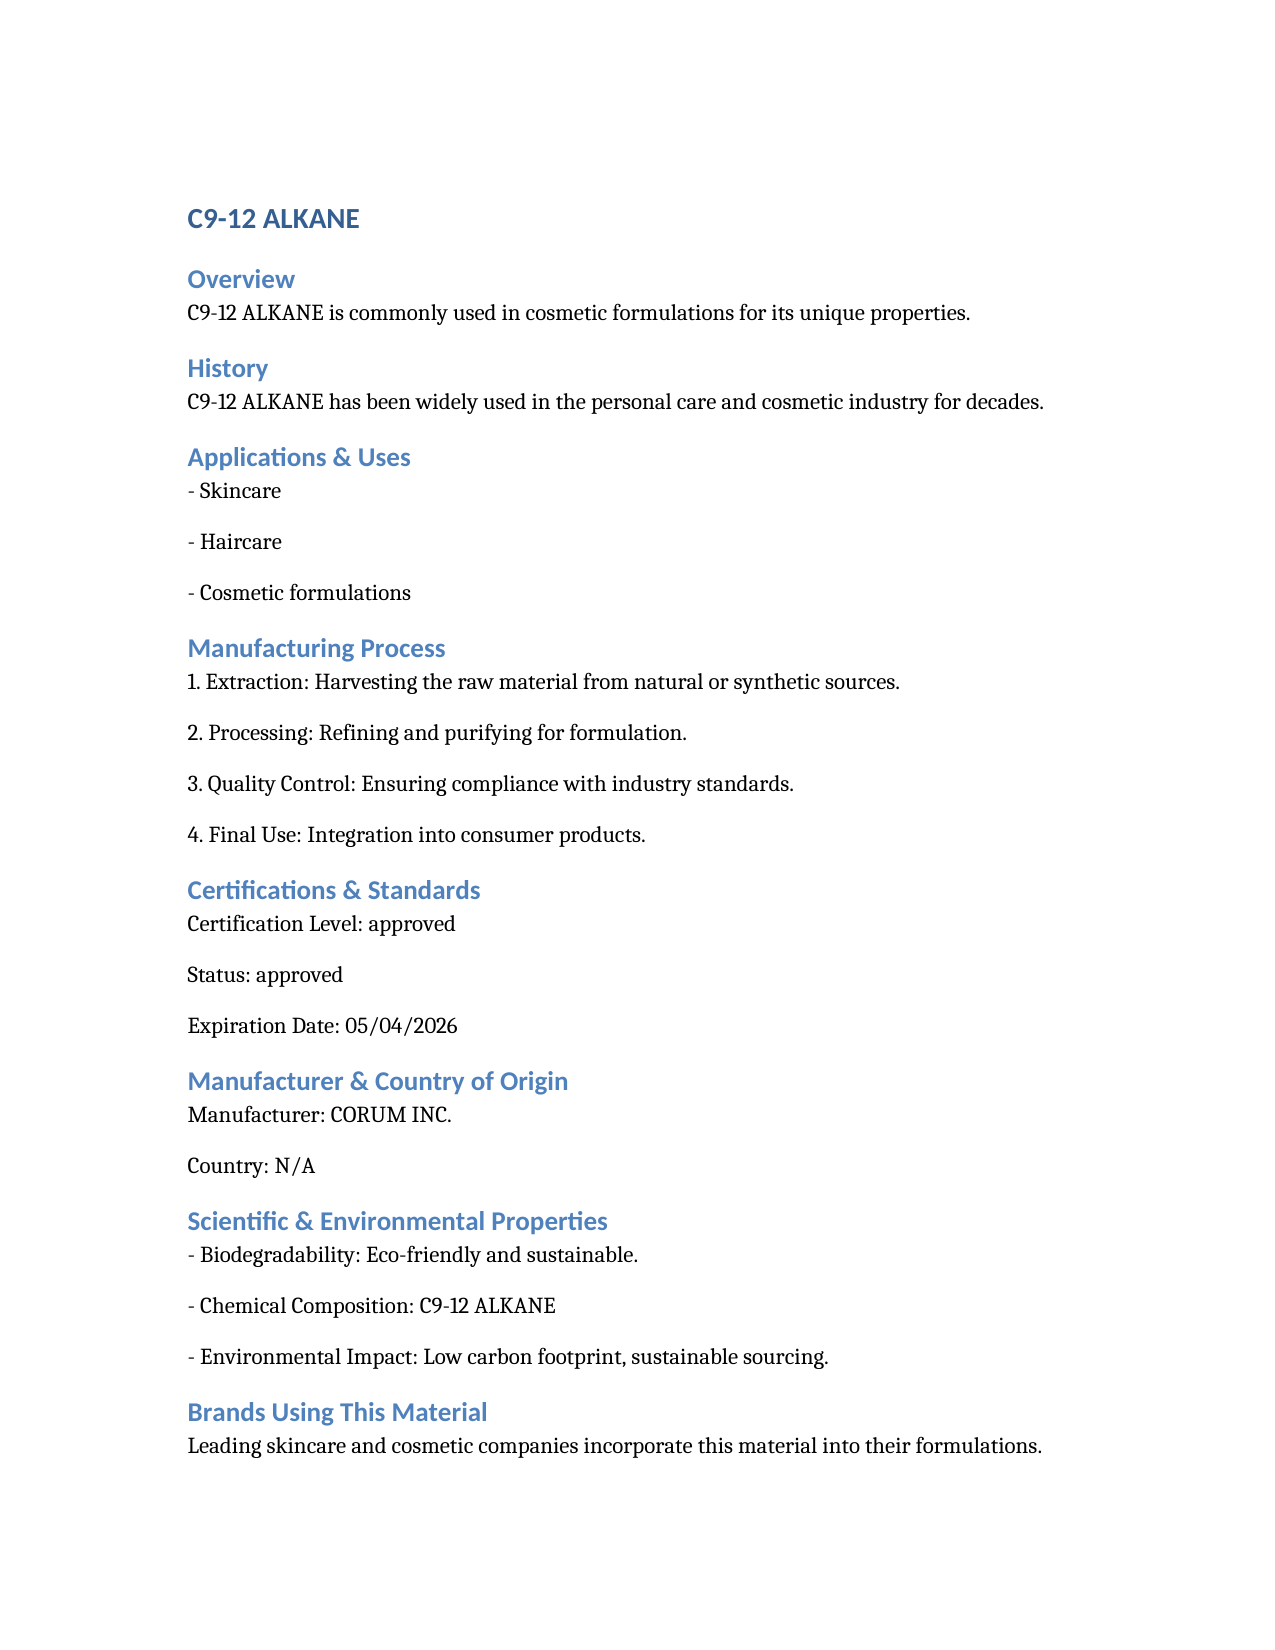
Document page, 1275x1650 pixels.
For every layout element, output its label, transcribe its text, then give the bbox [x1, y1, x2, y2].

text Status: approved [187, 962, 1087, 988]
subtitle Manufacturer & Country of Origin [187, 1064, 1087, 1097]
text Expiration Date: 05/04/2026 [187, 1013, 1087, 1039]
subtitle Manufacturing Process [187, 631, 1087, 664]
text 1. Extraction: Harvesting the raw material from natural or synthetic sources. [187, 669, 1087, 695]
text C9-12 ALKANE is commonly used in cosmetic formulations for its unique properties. [187, 300, 1087, 326]
text - Skincare [187, 478, 1087, 504]
subtitle Scientific & Environmental Properties [187, 1204, 1087, 1237]
subtitle C9-12 ALKANE [187, 200, 1087, 236]
text 4. Final Use: Integration into consumer products. [187, 822, 1087, 848]
text 2. Processing: Refining and purifying for formulation. [187, 720, 1087, 746]
subtitle Certifications & Standards [187, 873, 1087, 906]
text Manufacturer: CORUM INC. [187, 1102, 1087, 1128]
text C9-12 ALKANE has been widely used in the personal care and cosmetic industry for decades. [187, 389, 1087, 415]
subtitle Brands Using This Material [187, 1395, 1087, 1428]
text Country: N/A [187, 1153, 1087, 1179]
text - Chemical Composition: C9-12 ALKANE [187, 1293, 1087, 1319]
text - Cosmetic formulations [187, 580, 1087, 606]
text Certification Level: approved [187, 911, 1087, 937]
text - Environmental Impact: Low carbon footprint, sustainable sourcing. [187, 1344, 1087, 1370]
subtitle History [187, 351, 1087, 384]
subtitle Overview [187, 262, 1087, 295]
text 3. Quality Control: Ensuring compliance with industry standards. [187, 771, 1087, 797]
text - Biodegradability: Eco-friendly and sustainable. [187, 1242, 1087, 1268]
subtitle Applications & Uses [187, 440, 1087, 473]
text - Haircare [187, 529, 1087, 555]
text Leading skincare and cosmetic companies incorporate this material into their formulations. [187, 1433, 1087, 1459]
